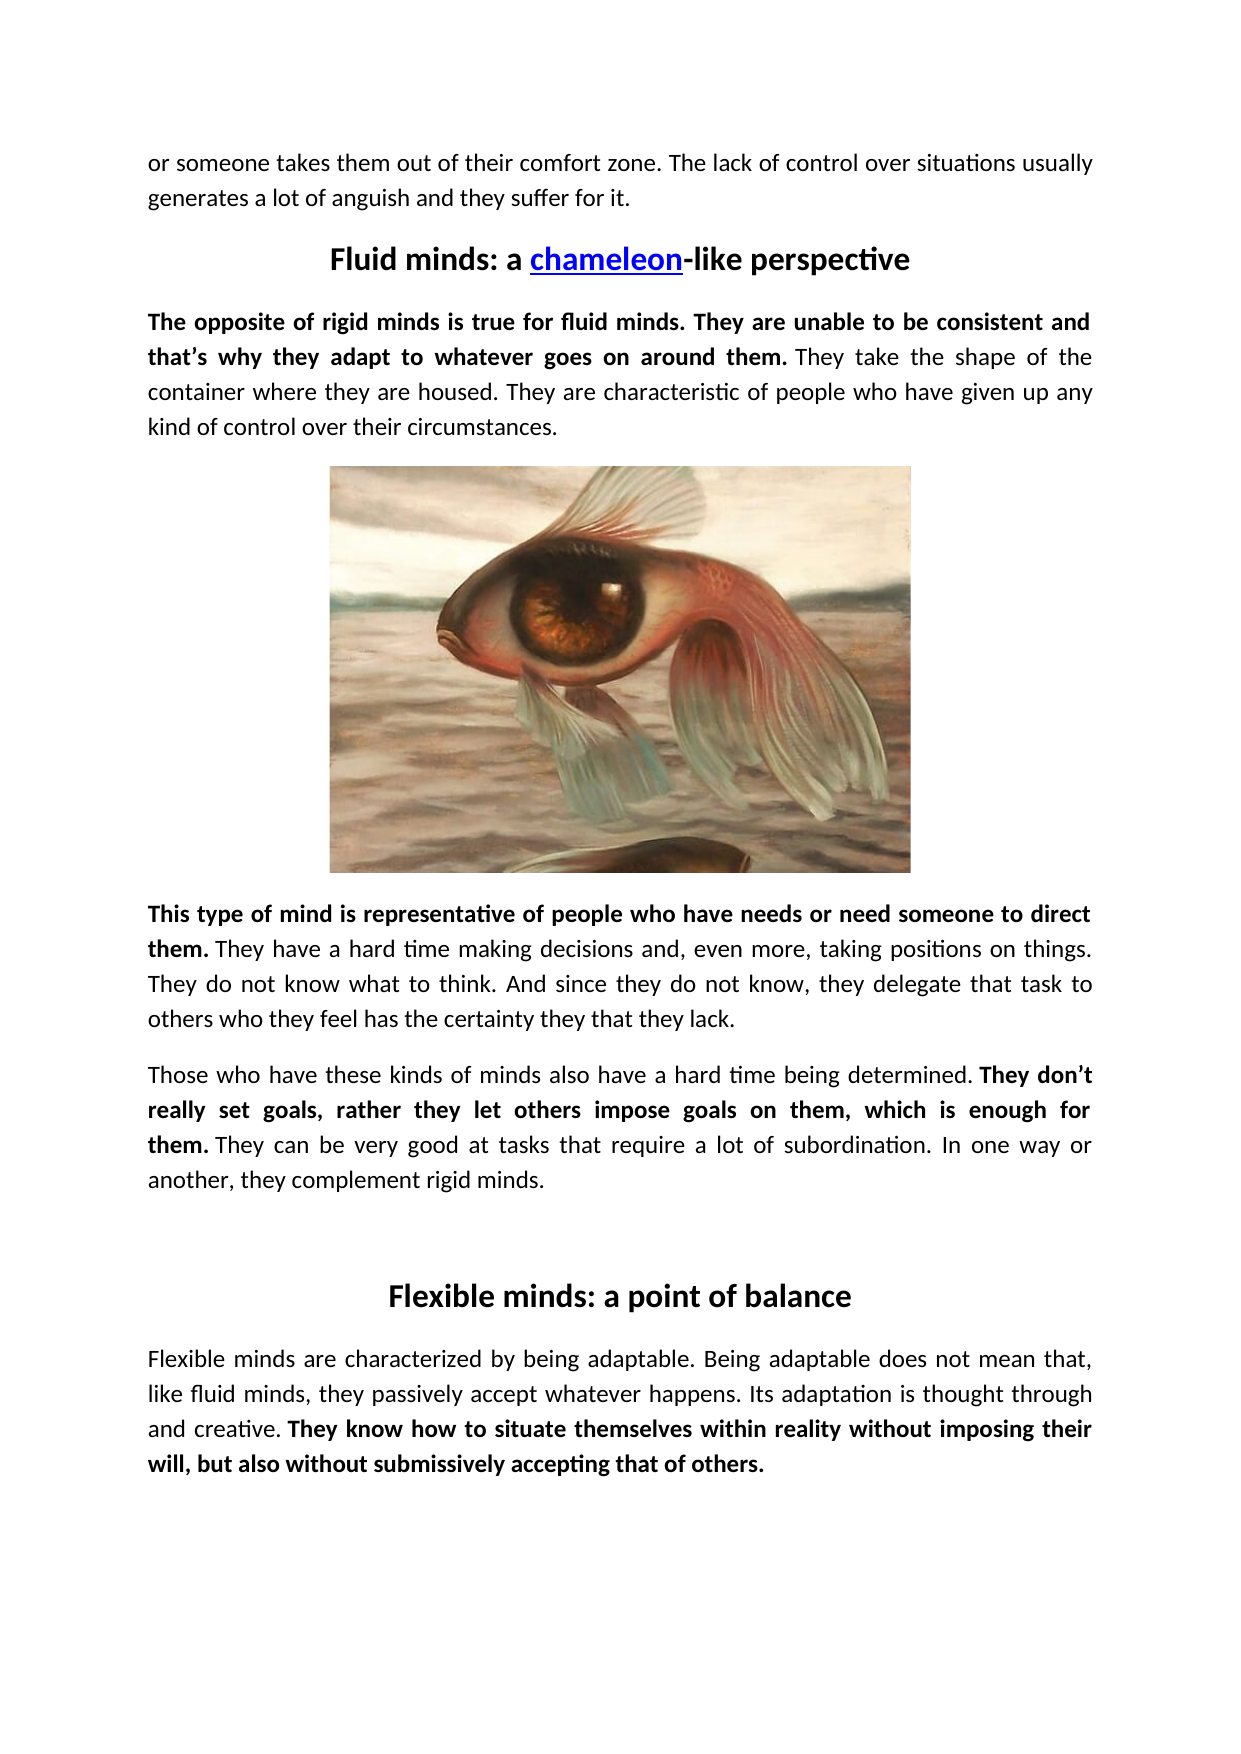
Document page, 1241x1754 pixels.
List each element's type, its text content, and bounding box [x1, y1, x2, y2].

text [148, 148, 1093, 213]
text Flexible minds: a point of balance [148, 1275, 1093, 1316]
text The opposite of rigid minds is true for fluid minds. They are unable to be consistent and that’s why they adapt to whatever goes on around them. They take the shape of the container where they are housed. They are characteristic of people who have given up any kind of control over their circumstances. [148, 306, 1093, 442]
text Those who have these kinds of minds also have a hard time being determined. They don’t really set goals, rather they let others impose goals on them, which is enough for them. They can be very good at tasks that require a lot of subordination. In one way or another, they complement rigid minds. [148, 1059, 1093, 1194]
text Flexible minds are characterized by being adaptable. Being adaptable does not mean that, like fluid minds, they passively accept whatever happens. Its adaptation is thought through and creative. They know how to situate themselves within reality without imposing their will, but also without submissively accepting that of others. [148, 1343, 1093, 1478]
text This type of mind is representative of people who have needs or need someone to direct them. They have a hard time making decisions and, even more, taking positions on things. They do not know what to think. And since they do not know, they delegate that task to others who they feel has the certainty they that they lack. [148, 898, 1093, 1033]
text Fluid minds: a chameleon-like perspective [148, 238, 1093, 279]
picture [329, 466, 911, 873]
